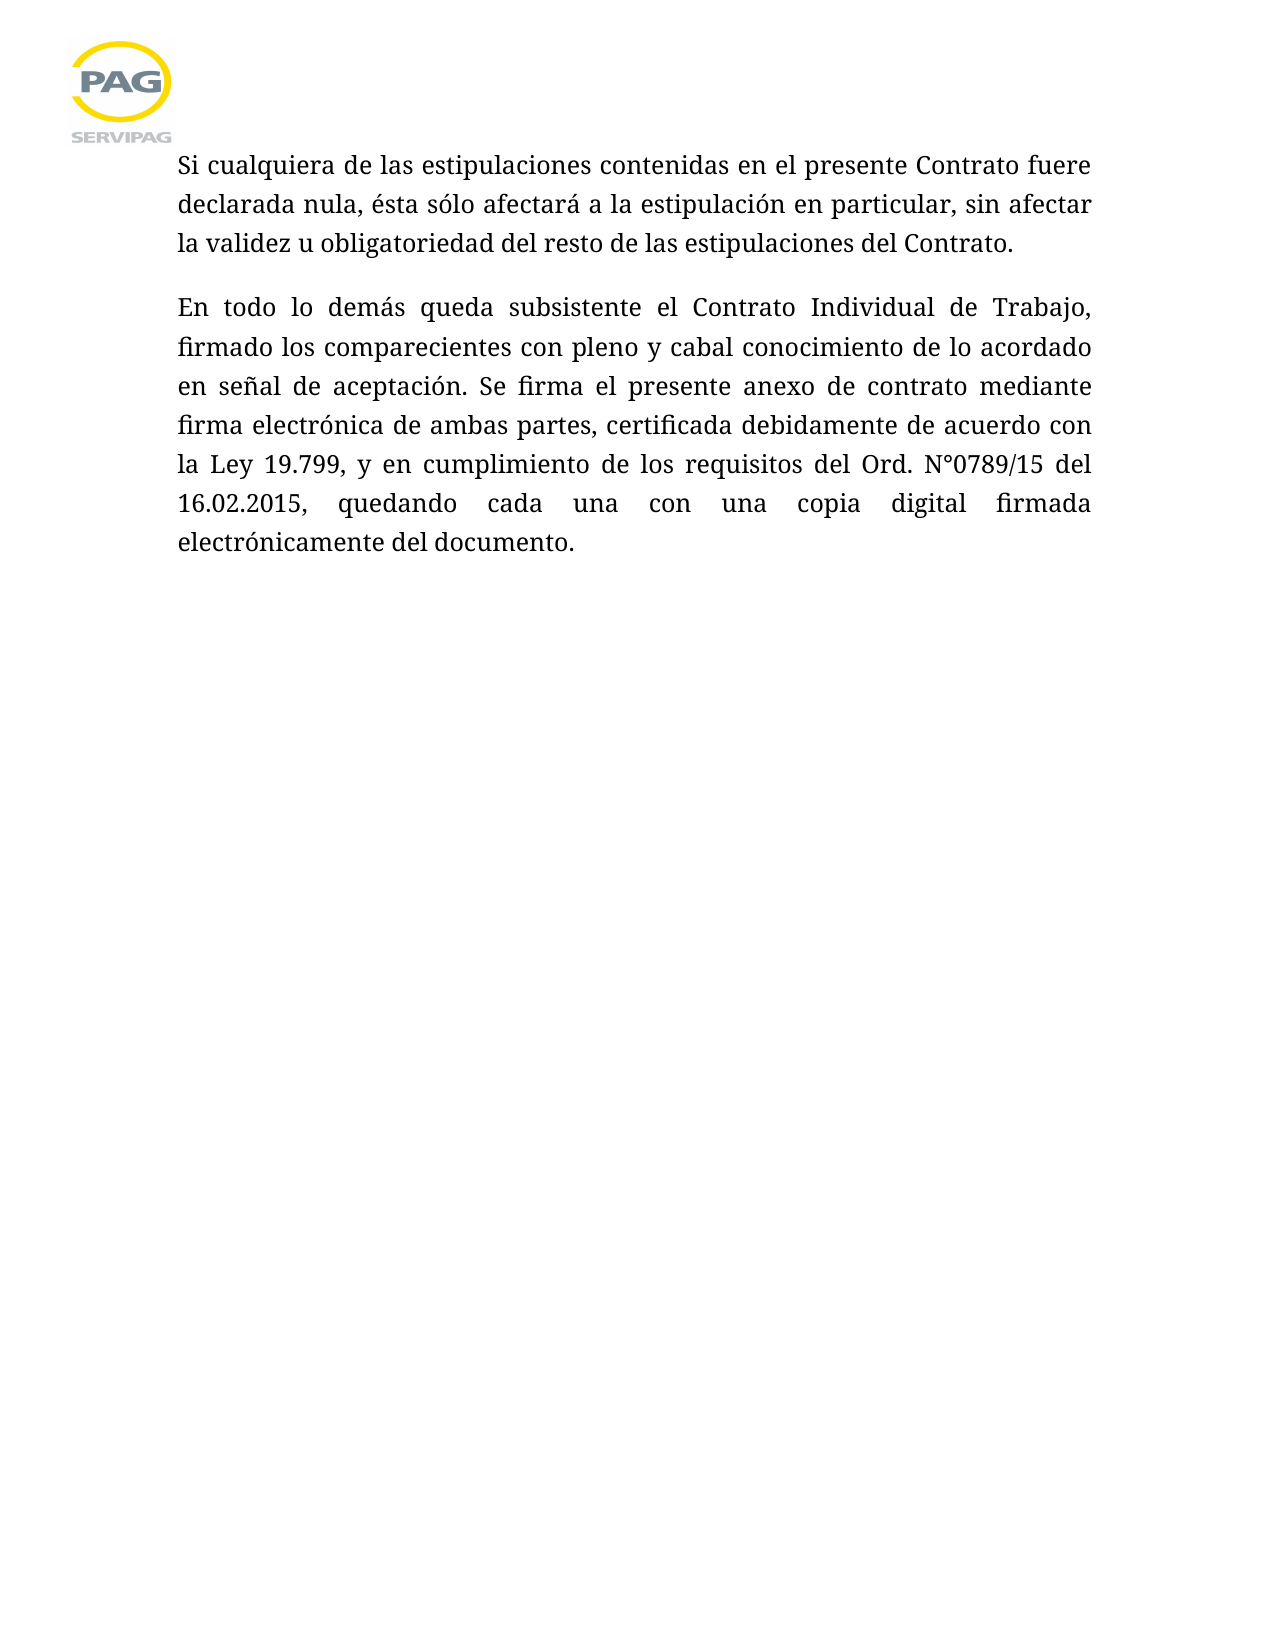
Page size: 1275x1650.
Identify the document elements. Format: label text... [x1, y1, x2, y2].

text Si cualquiera de las estipulaciones contenidas en el presente Contrato fuere declarada nula, ésta sólo afectará a la estipulación en particular, sin afectar la validez u obligatoriedad del resto de las estipulaciones del Contrato. [177, 148, 1093, 260]
picture [65, 37, 178, 148]
text En todo lo demás queda subsistente el Contrato Individual de Trabajo, firmado los comparecientes con pleno y cabal conocimiento de lo acordado en señal de aceptación. Se firma el presente anexo de contrato mediante firma electrónica de ambas partes, certificada debidamente de acuerdo con la Ley 19.799, y en cumplimiento de los requisitos del Ord. N°0789/15 del 16.02.2015, quedando cada una con una copia digital firmada electrónicamente del documento. [177, 290, 1093, 559]
